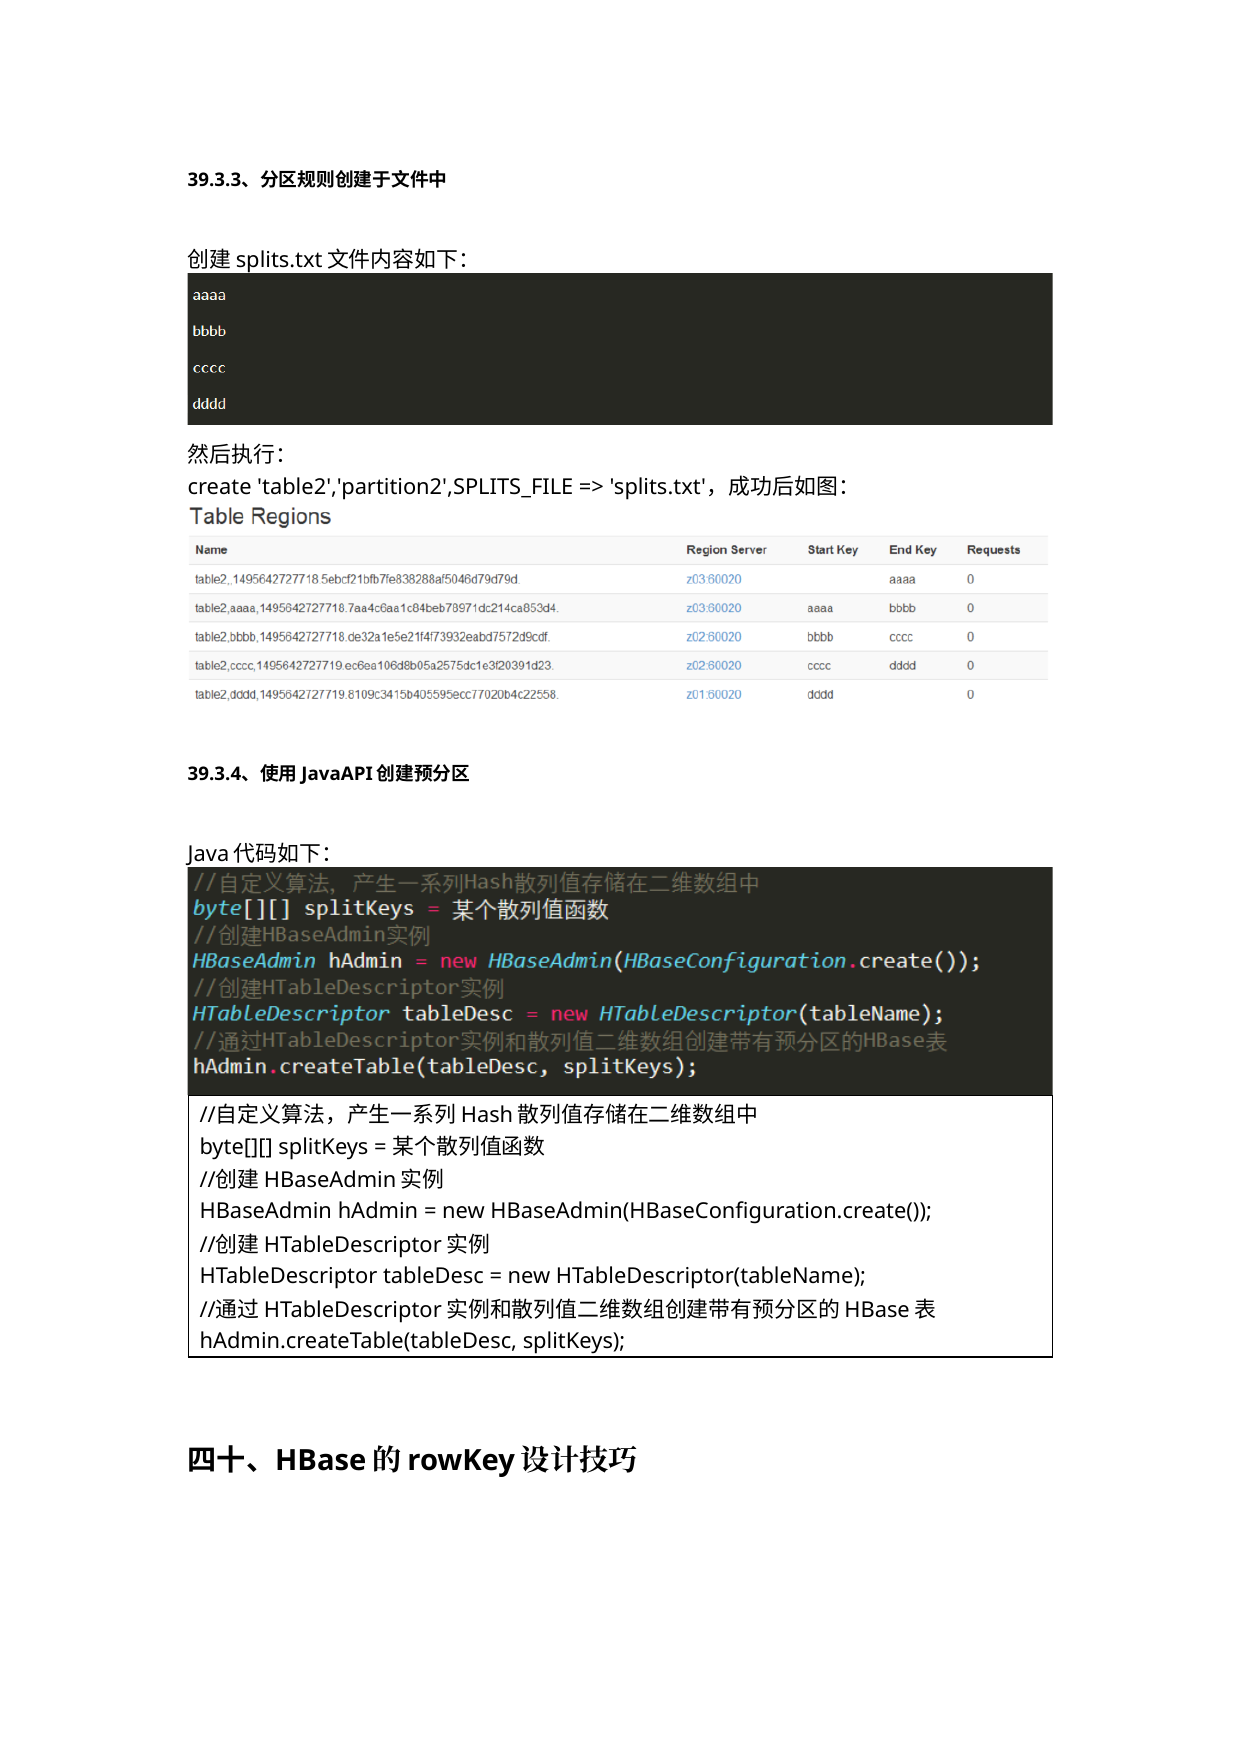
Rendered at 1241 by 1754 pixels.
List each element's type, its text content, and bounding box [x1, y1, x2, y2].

subtitle 39.3.3、分区规则创建于文件中 [187, 162, 1053, 194]
subtitle 39.3.4、使用JavaAPI创建预分区 [187, 756, 1053, 788]
text 创建splits.txt文件内容如下： [187, 241, 1053, 273]
table_header //自定义算法，产生一系列Hash散列值存储在二维数组中 byte[][] splitKeys = 某个散列值函数 //创建HBaseAdmin实例 HBaseAdmin hAdmin = new HBaseAdmin(HBaseConfiguration.create()); //创建HTableDescriptor实例 HTableDescriptor tableDesc = new HTableDescriptor(tableName); //通过HTableDescriptor实例和散列值二维数组创建带有预分区的HBase表 hAdmin.createTable(tableDesc, splitKeys); [189, 1096, 1052, 1356]
picture [187, 273, 1053, 425]
text Java代码如下： [187, 835, 1053, 867]
text create 'table2','partition2',SPLITS_FILE => 'splits.txt'，成功后如图： [187, 469, 1053, 501]
picture [187, 501, 1053, 714]
subtitle 四十、HBase的rowKey设计技巧 [187, 1425, 1053, 1490]
text 然后执行： [187, 436, 1053, 469]
picture [187, 867, 1053, 1095]
